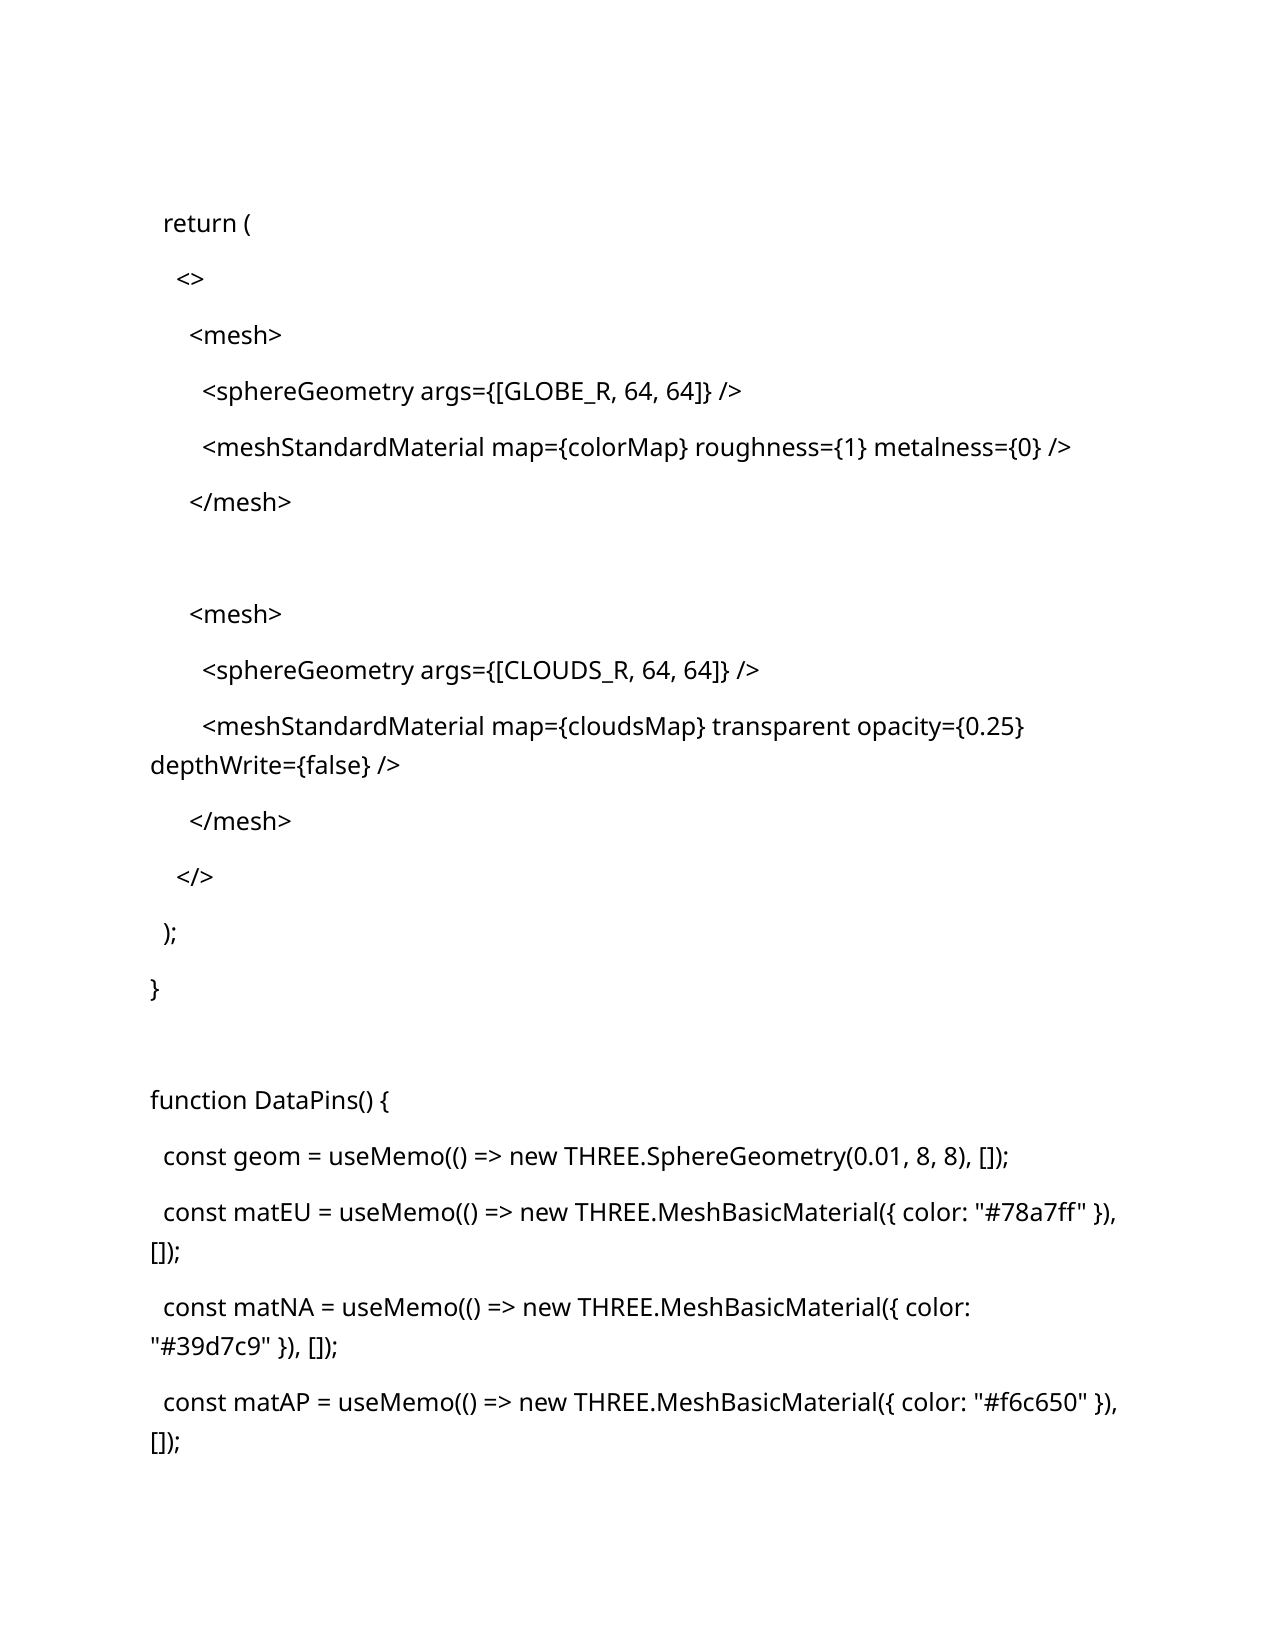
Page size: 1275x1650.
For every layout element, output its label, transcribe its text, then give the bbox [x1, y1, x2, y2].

text <> [150, 262, 1125, 296]
text </> [150, 859, 1125, 893]
text function DataPins() { [150, 1082, 1125, 1117]
text const matAP = useMemo(() => new THREE.MeshBasicMaterial({ color: "#f6c650" }), []); [150, 1384, 1125, 1457]
text const matNA = useMemo(() => new THREE.MeshBasicMaterial({ color: "#39d7c9" }), []); [150, 1289, 1125, 1362]
text return ( [150, 206, 1125, 240]
text <mesh> [150, 597, 1125, 631]
text </mesh> [150, 803, 1125, 837]
text const geom = useMemo(() => new THREE.SphereGeometry(0.01, 8, 8), []); [150, 1138, 1125, 1172]
text <meshStandardMaterial map={colorMap} roughness={1} metalness={0} /> [150, 429, 1125, 463]
text <meshStandardMaterial map={cloudsMap} transparent opacity={0.25} depthWrite={false} /> [150, 708, 1125, 782]
text } [150, 971, 1125, 1005]
text <sphereGeometry args={[GLOBE_R, 64, 64]} /> [150, 373, 1125, 407]
text <sphereGeometry args={[CLOUDS_R, 64, 64]} /> [150, 652, 1125, 687]
text const matEU = useMemo(() => new THREE.MeshBasicMaterial({ color: "#78a7ff" }), []); [150, 1194, 1125, 1267]
text ); [150, 915, 1125, 949]
text <mesh> [150, 317, 1125, 352]
text </mesh> [150, 485, 1125, 519]
